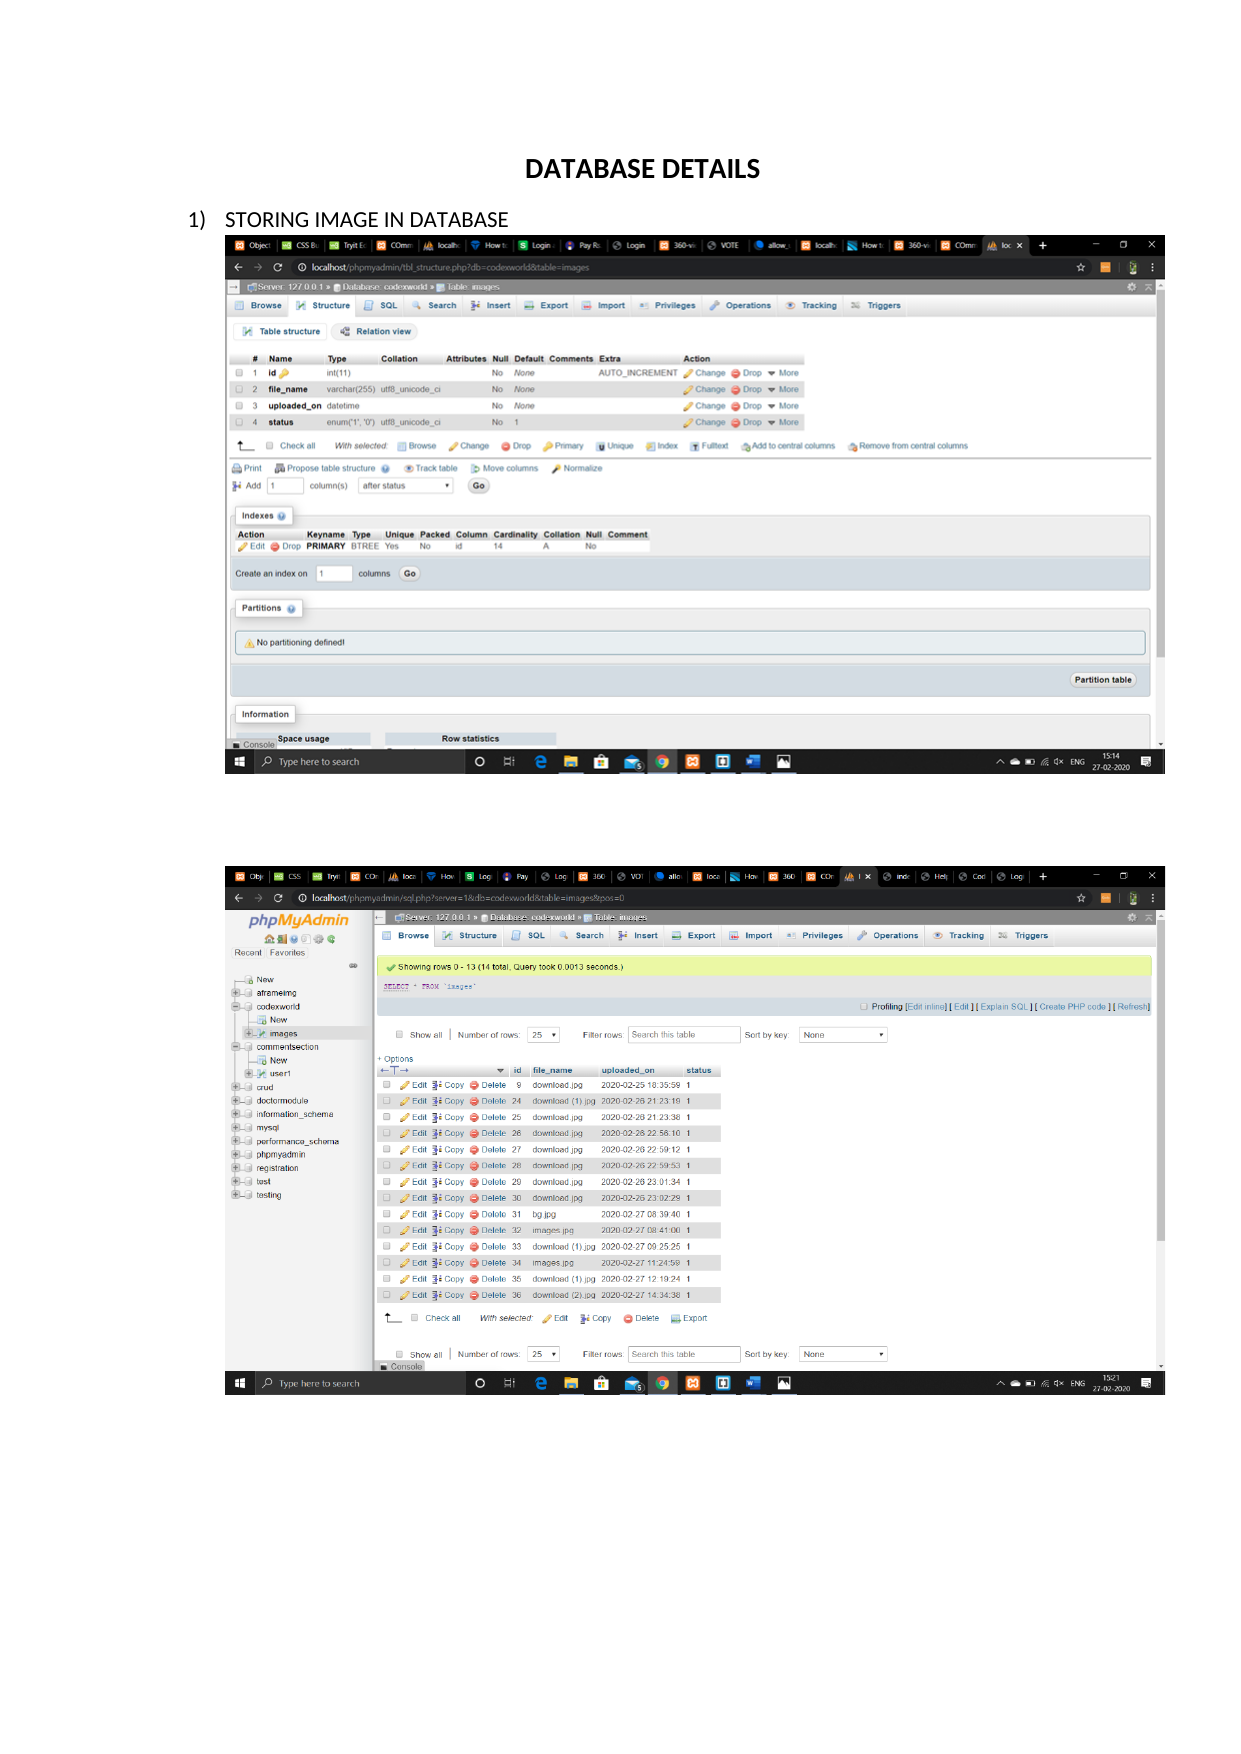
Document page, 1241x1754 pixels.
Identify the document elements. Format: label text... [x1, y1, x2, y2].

picture [225, 866, 1166, 1395]
picture [225, 235, 1165, 774]
list STORING IMAGE IN DATABASE [187, 205, 1090, 233]
text DATABASE DETAILS [150, 150, 1090, 186]
